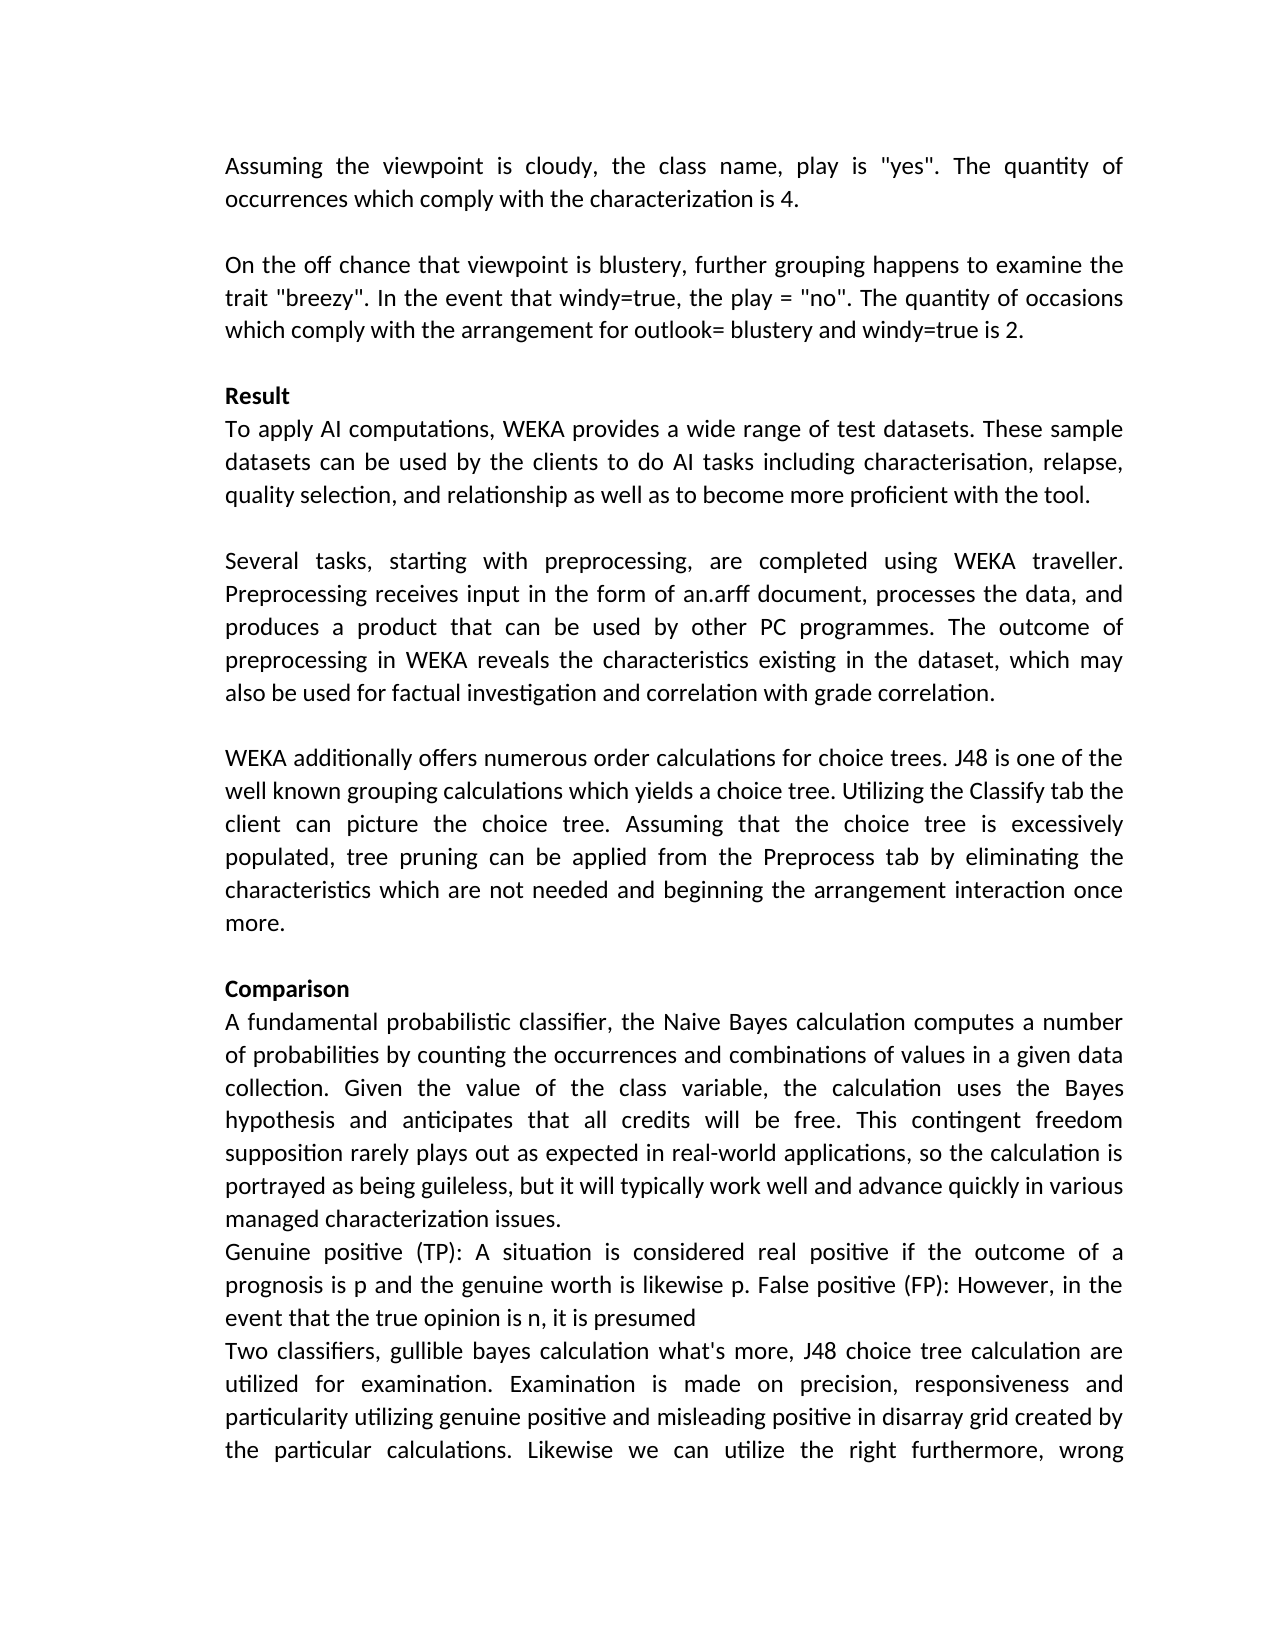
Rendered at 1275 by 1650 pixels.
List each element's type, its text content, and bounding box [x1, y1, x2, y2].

list Genuine positive (TP): A situation is considered real positive if the outcome of a prognosis is p and the genuine worth is likewise p. False positive (FP): However, in the event that the true opinion is n, it is presumed [225, 1236, 1125, 1333]
list Assuming the viewpoint is cloudy, the class name, play is "yes". The quantity of occurrences which comply with the characterization is 4. [225, 150, 1125, 213]
list A fundamental probabilistic classifier, the Naive Bayes calculation computes a number of probabilities by counting the occurrences and combinations of values in a given data collection. Given the value of the class variable, the calculation uses the Bayes hypothesis and anticipates that all credits will be free. This contingent freedom supposition rarely plays out as expected in real-world applications, so the calculation is portrayed as being guileless, but it will typically work well and advance quickly in various managed characterization issues. [225, 1006, 1125, 1234]
list Result [225, 380, 1125, 411]
list Comparison [225, 973, 1125, 1003]
list WEKA additionally offers numerous order calculations for choice trees. J48 is one of the well known grouping calculations which yields a choice tree. Utilizing the Classify tab the client can picture the choice tree. Assuming that the choice tree is excessively populated, tree pruning can be applied from the Preprocess tab by eliminating the characteristics which are not needed and beginning the arrangement interaction once more. [225, 742, 1125, 938]
list To apply AI computations, WEKA provides a wide range of test datasets. These sample datasets can be used by the clients to do AI tasks including characterisation, relapse, quality selection, and relationship as well as to become more proficient with the tool. [225, 413, 1125, 510]
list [225, 1335, 1125, 1464]
list Several tasks, starting with preprocessing, are completed using WEKA traveller. Preprocessing receives input in the form of an.arff document, processes the data, and produces a product that can be used by other PC programmes. The outcome of preprocessing in WEKA reveals the characteristics existing in the dataset, which may also be used for factual investigation and correlation with grade correlation. [225, 545, 1125, 707]
list On the off chance that viewpoint is blustery, further grouping happens to examine the trait "breezy". In the event that windy=true, the play = "no". The quantity of occasions which comply with the arrangement for outlook= blustery and windy=true is 2. [225, 249, 1125, 345]
